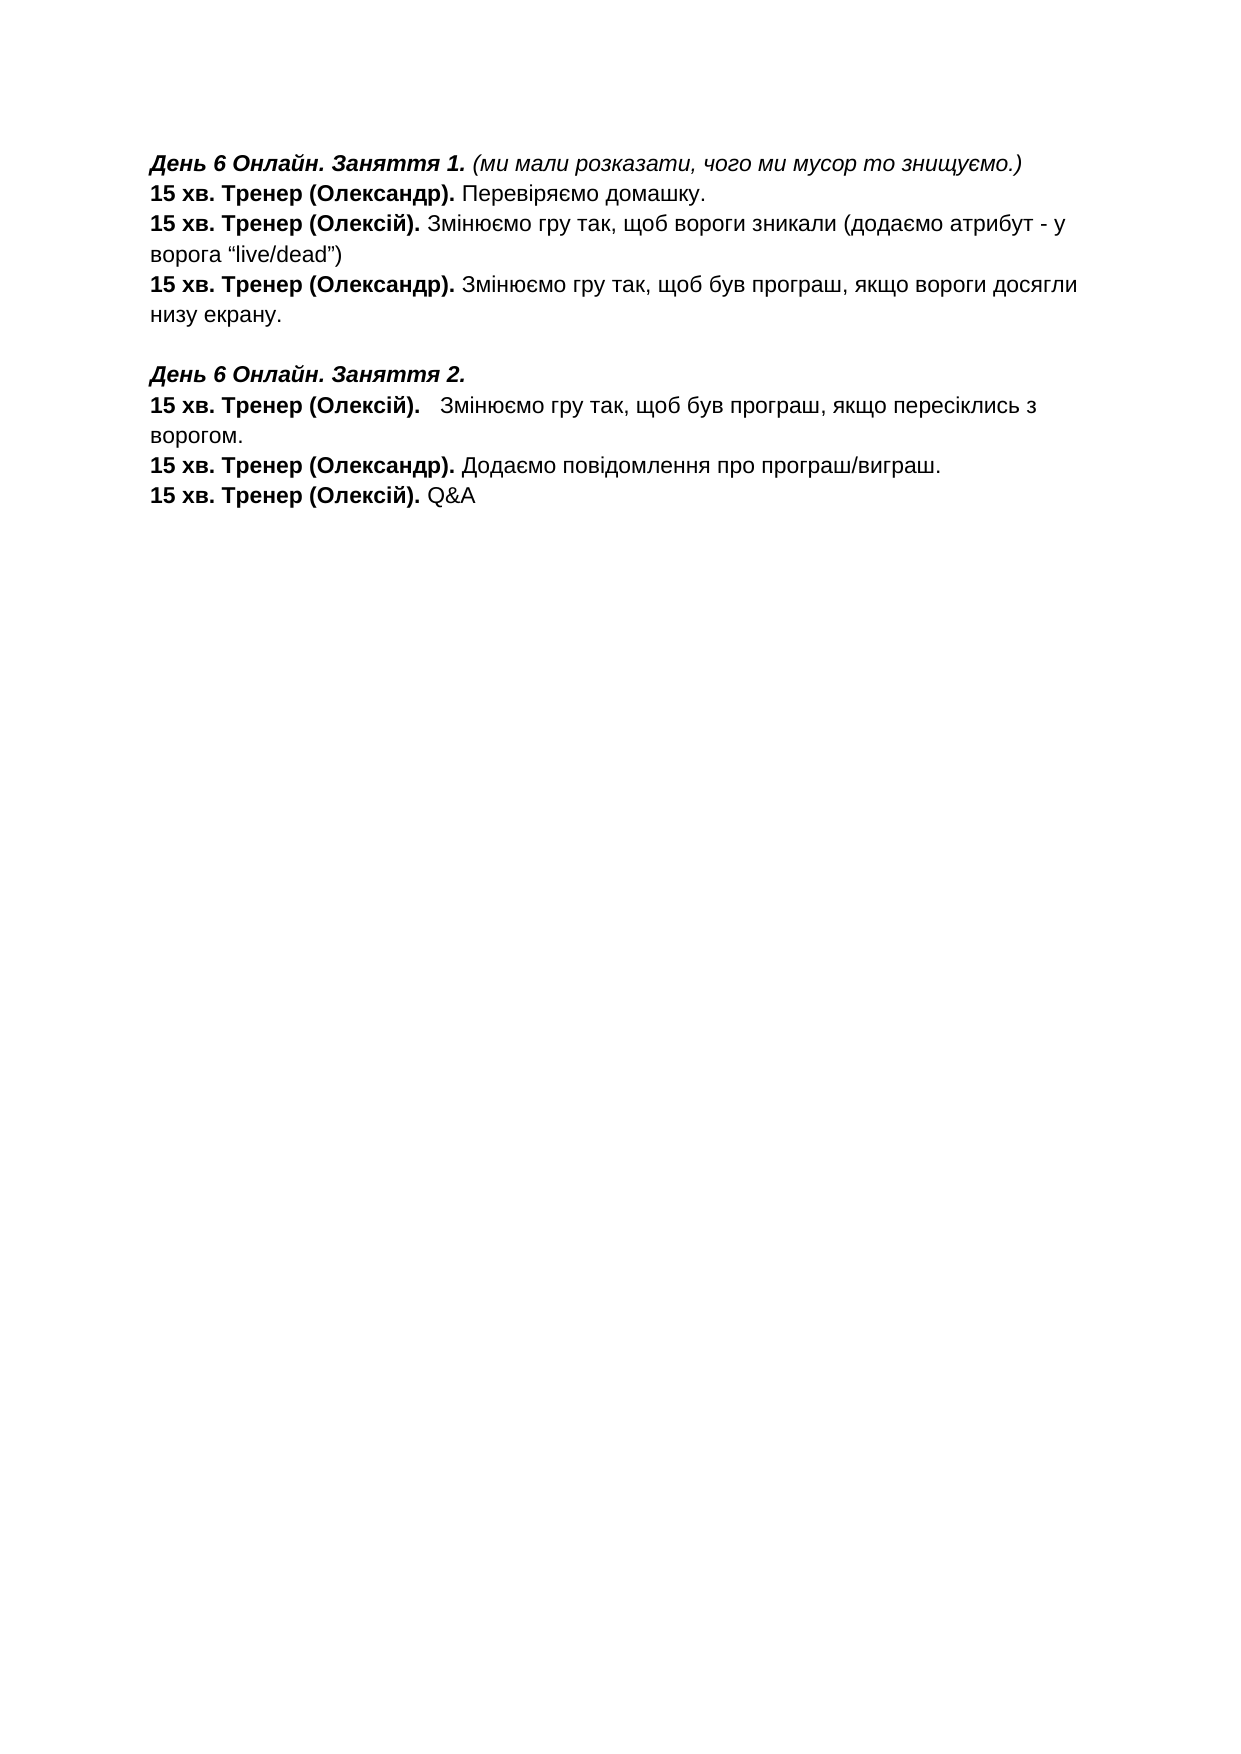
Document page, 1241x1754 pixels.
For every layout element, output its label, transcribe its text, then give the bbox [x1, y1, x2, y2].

text День 6 Онлайн. Заняття 2. [150, 361, 1090, 388]
text 15 хв. Тренер (Олексій). Змінюємо гру так, щоб був програш, якщо пересіклись з ворогом. [150, 392, 1090, 448]
text 15 хв. Тренер (Олександр). Змінюємо гру так, щоб був програш, якщо вороги досягли низу екрану. [150, 271, 1090, 327]
text 15 хв. Тренер (Олексій). Q&A [150, 482, 1090, 509]
text 15 хв. Тренер (Олексій). Змінюємо гру так, щоб вороги зникали (додаємо атрибут - у ворога “live/dead”) [150, 210, 1090, 267]
text 15 хв. Тренер (Олександр). Перевіряємо домашку. [150, 180, 1090, 207]
text День 6 Онлайн. Заняття 1. (ми мали розказати, чого ми мусор то знищуємо.) [150, 150, 1090, 176]
text 15 хв. Тренер (Олександр). Додаємо повідомлення про програш/виграш. [150, 452, 1090, 478]
